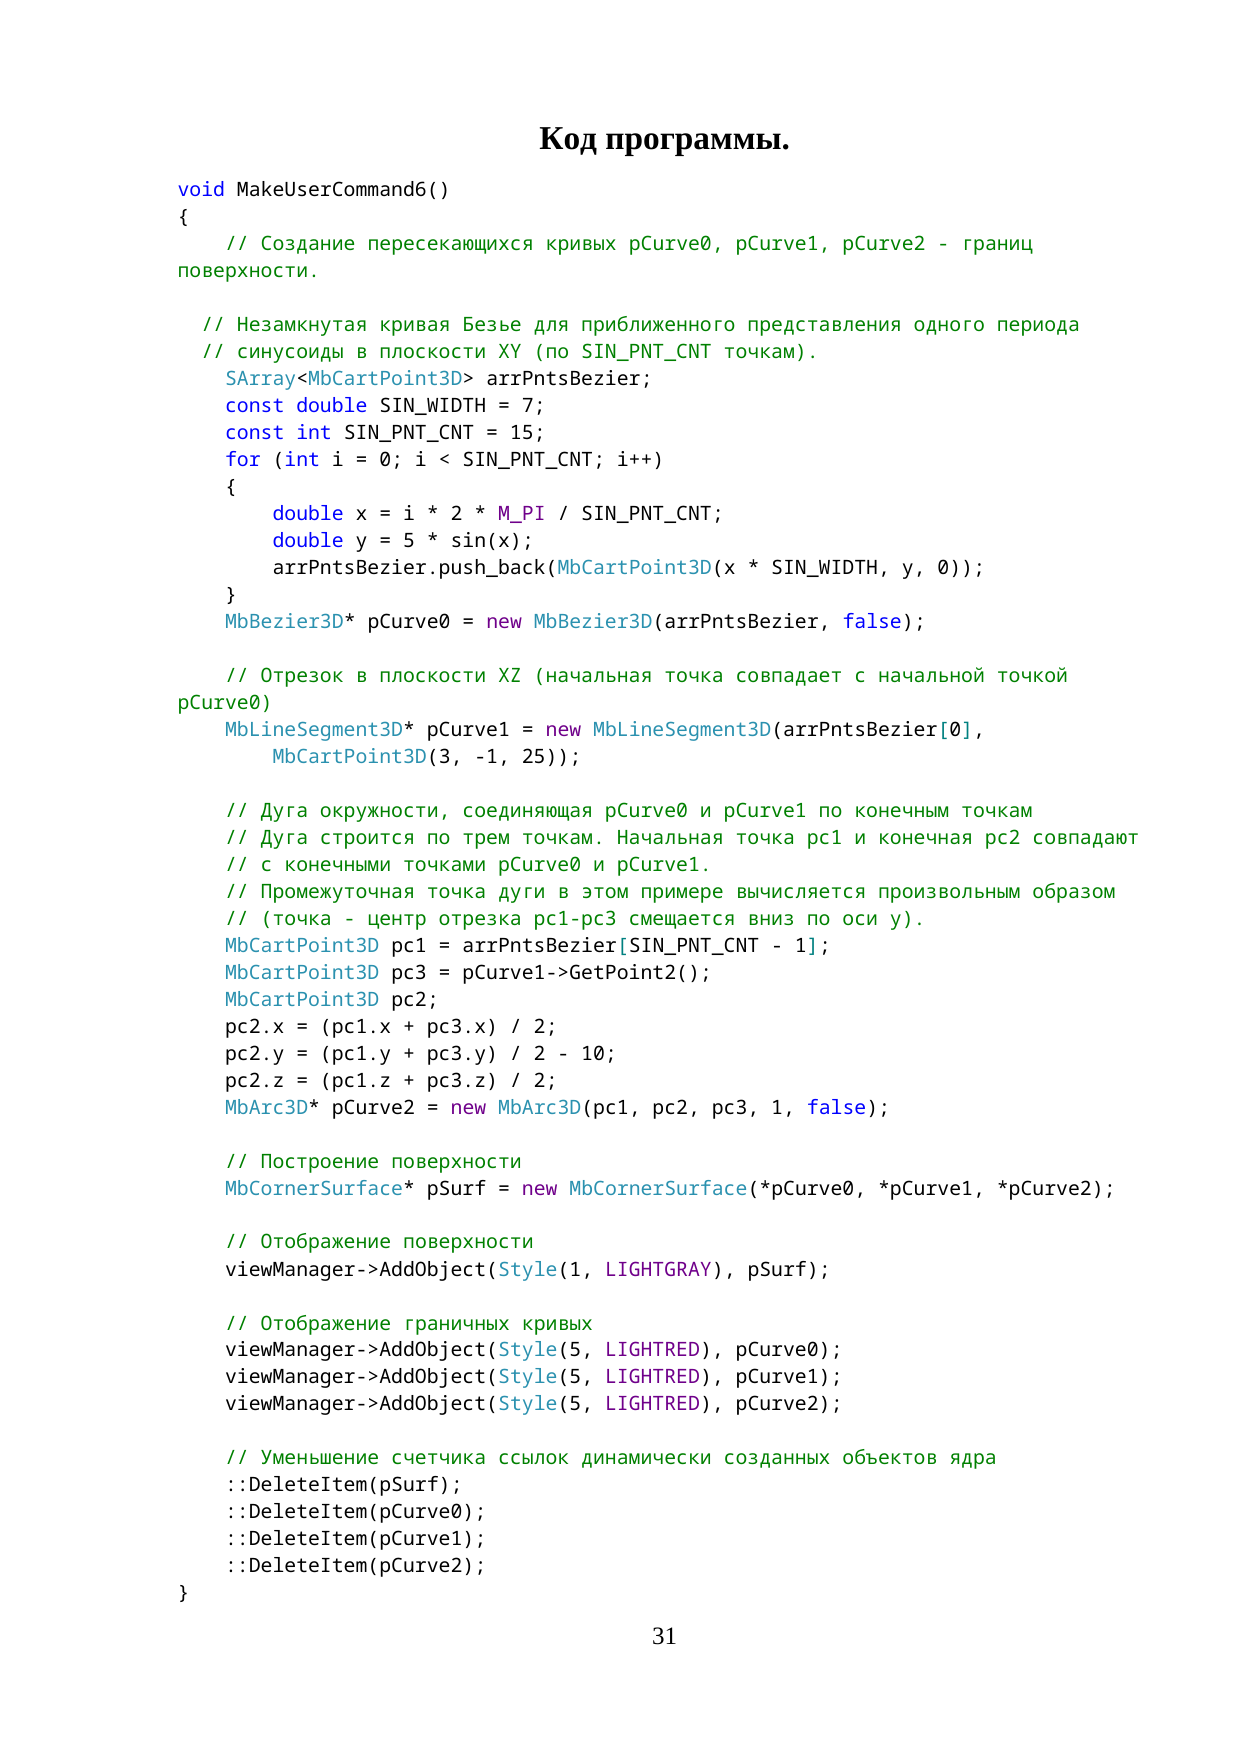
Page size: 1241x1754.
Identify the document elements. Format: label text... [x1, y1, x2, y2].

text // синусоиды в плоскости XY (по SIN_PNT_CNT точкам). [177, 337, 1152, 364]
text MbCornerSurface* pSurf = new MbCornerSurface(*pCurve0, *pCurve1, *pCurve2); [177, 1174, 1152, 1201]
text SArray<MbCartPoint3D> arrPntsBezier; [177, 364, 1152, 391]
text for (int i = 0; i < SIN_PNT_CNT; i++) [177, 445, 1152, 472]
text const double SIN_WIDTH = 7; [177, 391, 1152, 418]
text const int SIN_PNT_CNT = 15; [177, 418, 1152, 445]
text MbArc3D* pCurve2 = new MbArc3D(pc1, pc2, pc3, 1, false); [177, 1093, 1152, 1120]
text viewManager->AddObject(Style(5, LIGHTRED), pCurve1); [177, 1363, 1152, 1390]
text // Отрезок в плоскости XZ (начальная точка совпадает с начальной точкой pCurve0) [177, 661, 1152, 715]
text MbLineSegment3D* pCurve1 = new MbLineSegment3D(arrPntsBezier[0], [177, 715, 1152, 742]
text } [177, 580, 1152, 607]
text pc2.x = (pc1.x + pc3.x) / 2; [177, 1012, 1152, 1039]
text arrPntsBezier.push_back(MbCartPoint3D(x * SIN_WIDTH, y, 0)); [177, 553, 1152, 580]
text viewManager->AddObject(Style(5, LIGHTRED), pCurve2); [177, 1390, 1152, 1417]
text // Промежуточная точка дуги в этом примере вычисляется произвольным образом [177, 877, 1152, 904]
text double y = 5 * sin(x); [177, 526, 1152, 553]
text // Незамкнутая кривая Безье для приближенного представления одного периода [177, 311, 1152, 337]
text // Дуга окружности, соединяющая pCurve0 и pCurve1 по конечным точкам [177, 796, 1152, 823]
text // Построение поверхности [177, 1147, 1152, 1174]
text MbCartPoint3D pc2; [177, 985, 1152, 1012]
text double x = i * 2 * M_PI / SIN_PNT_CNT; [177, 499, 1152, 526]
text // Отображение поверхности [177, 1228, 1152, 1255]
text { [177, 472, 1152, 499]
text { [177, 203, 1152, 229]
text // Дуга строится по трем точкам. Начальная точка pc1 и конечная pc2 совпадают [177, 823, 1152, 850]
text ::DeleteItem(pCurve2); [177, 1552, 1152, 1578]
text pc2.z = (pc1.z + pc3.z) / 2; [177, 1066, 1152, 1093]
text MbCartPoint3D pc1 = arrPntsBezier[SIN_PNT_CNT - 1]; [177, 931, 1152, 958]
text Код программы. [177, 118, 1152, 156]
text // с конечными точками pCurve0 и pCurve1. [177, 850, 1152, 877]
text viewManager->AddObject(Style(5, LIGHTRED), pCurve0); [177, 1336, 1152, 1363]
text ::DeleteItem(pSurf); [177, 1471, 1152, 1498]
text // Создание пересекающихся кривых pCurve0, pCurve1, pCurve2 - границ поверхности. [177, 229, 1152, 283]
text } [177, 1578, 1152, 1606]
text ::DeleteItem(pCurve0); [177, 1498, 1152, 1524]
text // (точка - центр отрезка pc1-pc3 смещается вниз по оси y). [177, 904, 1152, 931]
text viewManager->AddObject(Style(1, LIGHTGRAY), pSurf); [177, 1255, 1152, 1282]
text pc2.y = (pc1.y + pc3.y) / 2 - 10; [177, 1039, 1152, 1066]
text MbBezier3D* pCurve0 = new MbBezier3D(arrPntsBezier, false); [177, 607, 1152, 634]
text void MakeUserCommand6() [177, 176, 1152, 203]
text // Отображение граничных кривых [177, 1309, 1152, 1336]
text ::DeleteItem(pCurve1); [177, 1524, 1152, 1552]
text MbCartPoint3D(3, -1, 25)); [177, 742, 1152, 769]
text MbCartPoint3D pc3 = pCurve1->GetPoint2(); [177, 958, 1152, 985]
text // Уменьшение счетчика ссылок динамически созданных объектов ядра [177, 1444, 1152, 1471]
